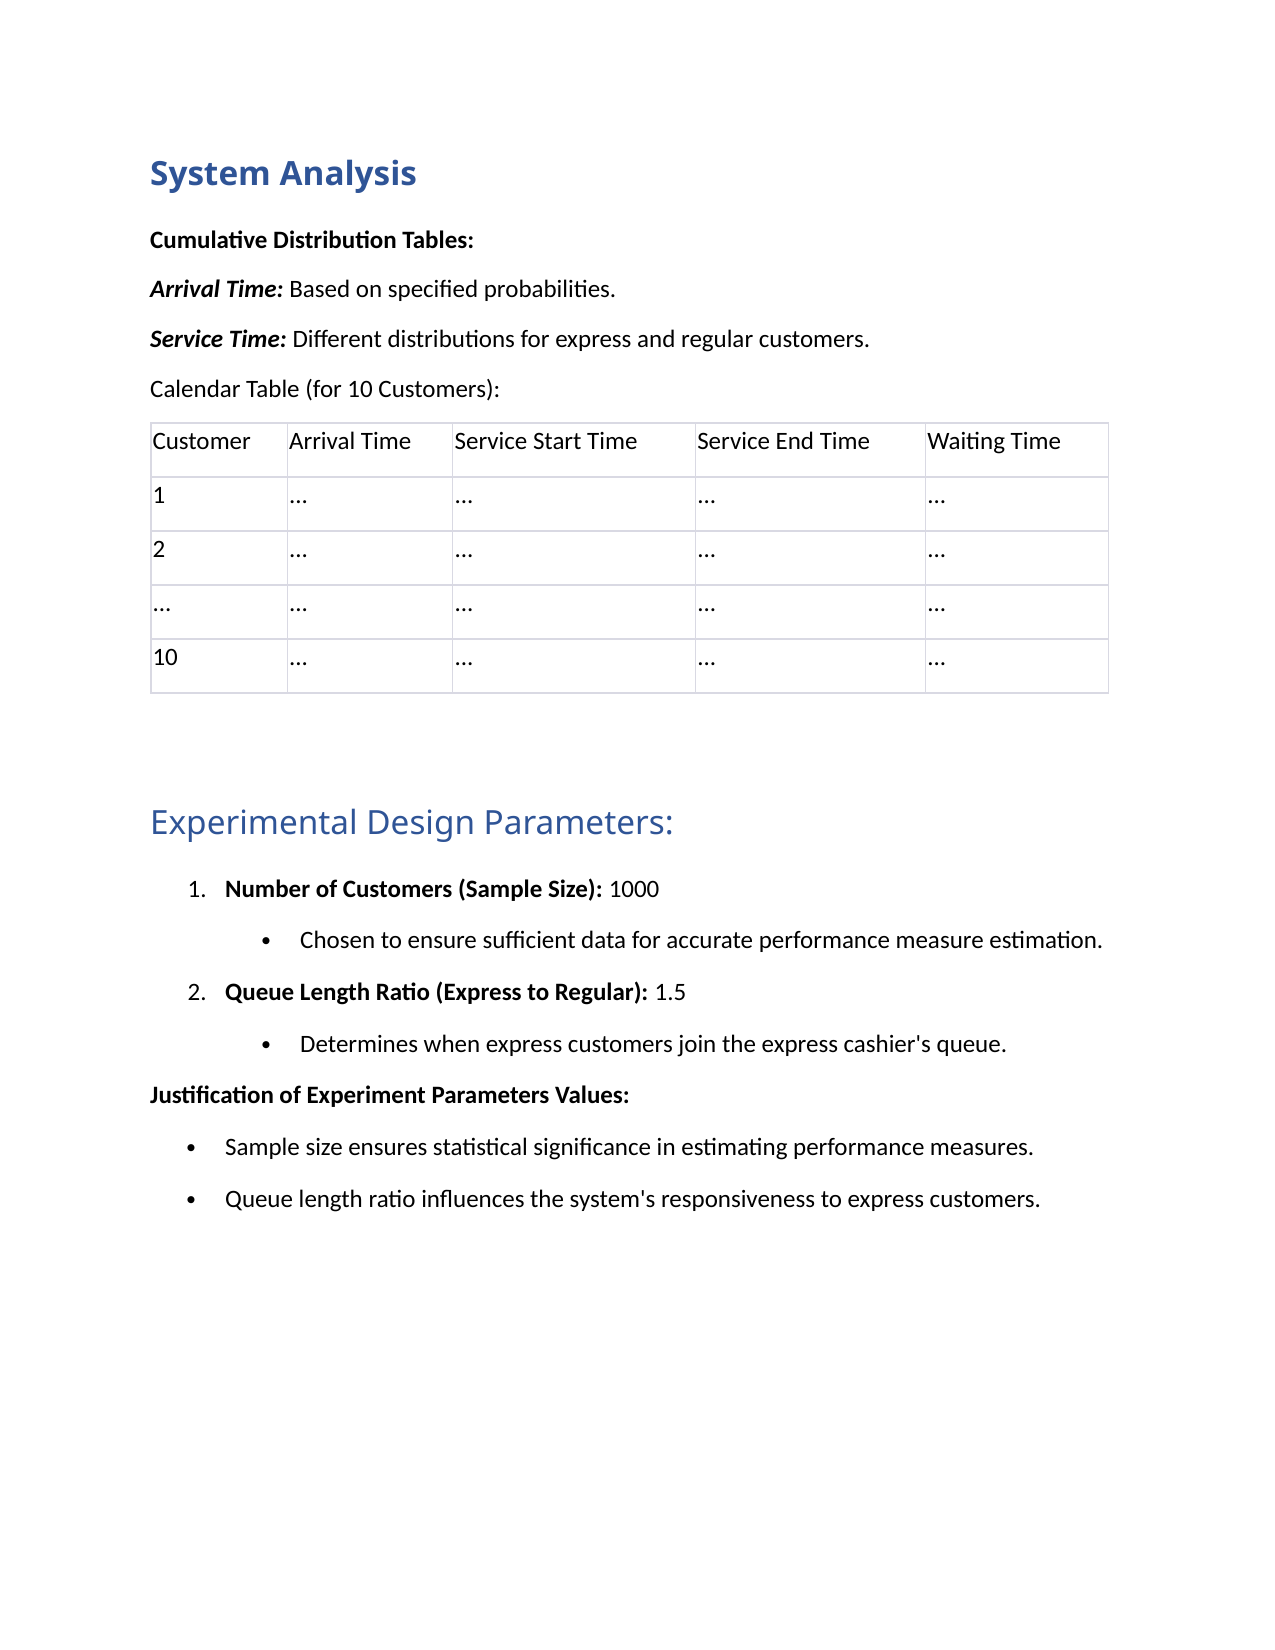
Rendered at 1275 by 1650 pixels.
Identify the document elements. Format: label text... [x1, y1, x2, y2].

table_cell ... [926, 532, 1108, 584]
table_cell ... [453, 478, 695, 530]
table_header Customer [152, 424, 287, 476]
table_header Service End Time [696, 424, 925, 476]
list Determines when express customers join the express cashier's queue. [262, 1028, 1125, 1058]
list Number of Customers (Sample Size): 1000 [187, 873, 1125, 903]
table_cell ... [453, 586, 695, 638]
table_cell ... [926, 640, 1108, 692]
table_cell ... [288, 586, 452, 638]
text Calendar Table (for 10 Customers): [150, 373, 1125, 403]
table_cell ... [453, 532, 695, 584]
text Service Time: Different distributions for express and regular customers. [150, 323, 1125, 354]
table_header Service Start Time [453, 424, 695, 476]
table_cell ... [926, 586, 1108, 638]
table_cell 10 [152, 640, 287, 692]
list Queue Length Ratio (Express to Regular): 1.5 [187, 976, 1125, 1007]
table_cell ... [926, 478, 1108, 530]
table_cell ... [696, 640, 925, 692]
table_cell ... [453, 640, 695, 692]
text Arrival Time: Based on specified probabilities. [150, 273, 1125, 304]
subtitle System Analysis [150, 150, 1125, 195]
table_cell ... [696, 586, 925, 638]
list Queue length ratio influences the system's responsiveness to express customers. [187, 1183, 1125, 1213]
table_cell ... [288, 532, 452, 584]
table_cell 2 [152, 532, 287, 584]
table_cell ... [288, 640, 452, 692]
list Chosen to ensure sufficient data for accurate performance measure estimation. [262, 924, 1125, 955]
text Cumulative Distribution Tables: [150, 224, 1125, 254]
table_cell ... [288, 478, 452, 530]
text Justification of Experiment Parameters Values: [150, 1079, 1125, 1110]
table_cell 1 [152, 478, 287, 530]
table_cell ... [696, 532, 925, 584]
list Sample size ensures statistical significance in estimating performance measures. [187, 1131, 1125, 1162]
table_header Waiting Time [926, 424, 1108, 476]
subtitle Experimental Design Parameters: [150, 799, 1125, 844]
table_header Arrival Time [288, 424, 452, 476]
table_cell ... [696, 478, 925, 530]
table_cell ... [152, 586, 287, 638]
